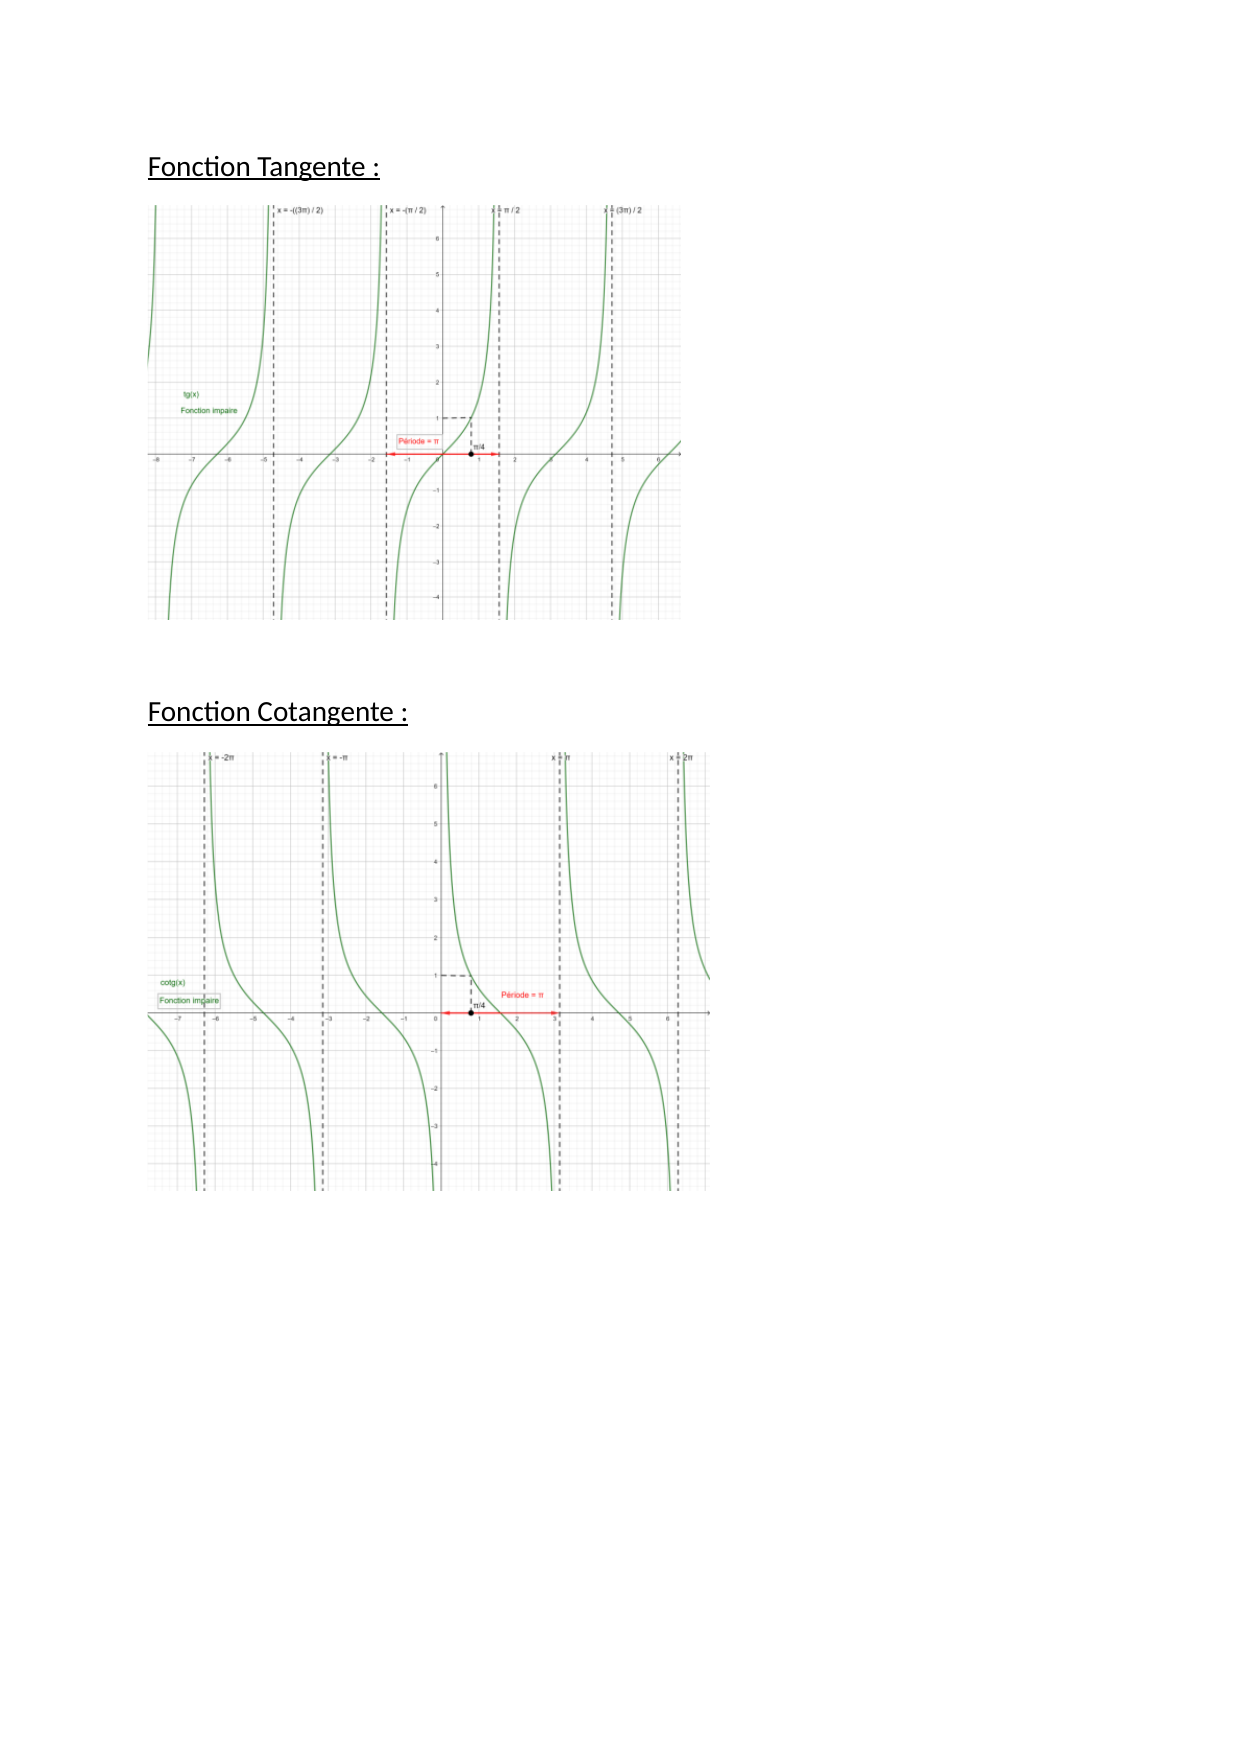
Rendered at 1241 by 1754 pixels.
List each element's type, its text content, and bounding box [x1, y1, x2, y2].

picture [147, 748, 712, 1191]
text Fonction Tangente : [148, 148, 1093, 183]
picture [147, 202, 682, 620]
text Fonction Cotangente : [148, 693, 1093, 729]
